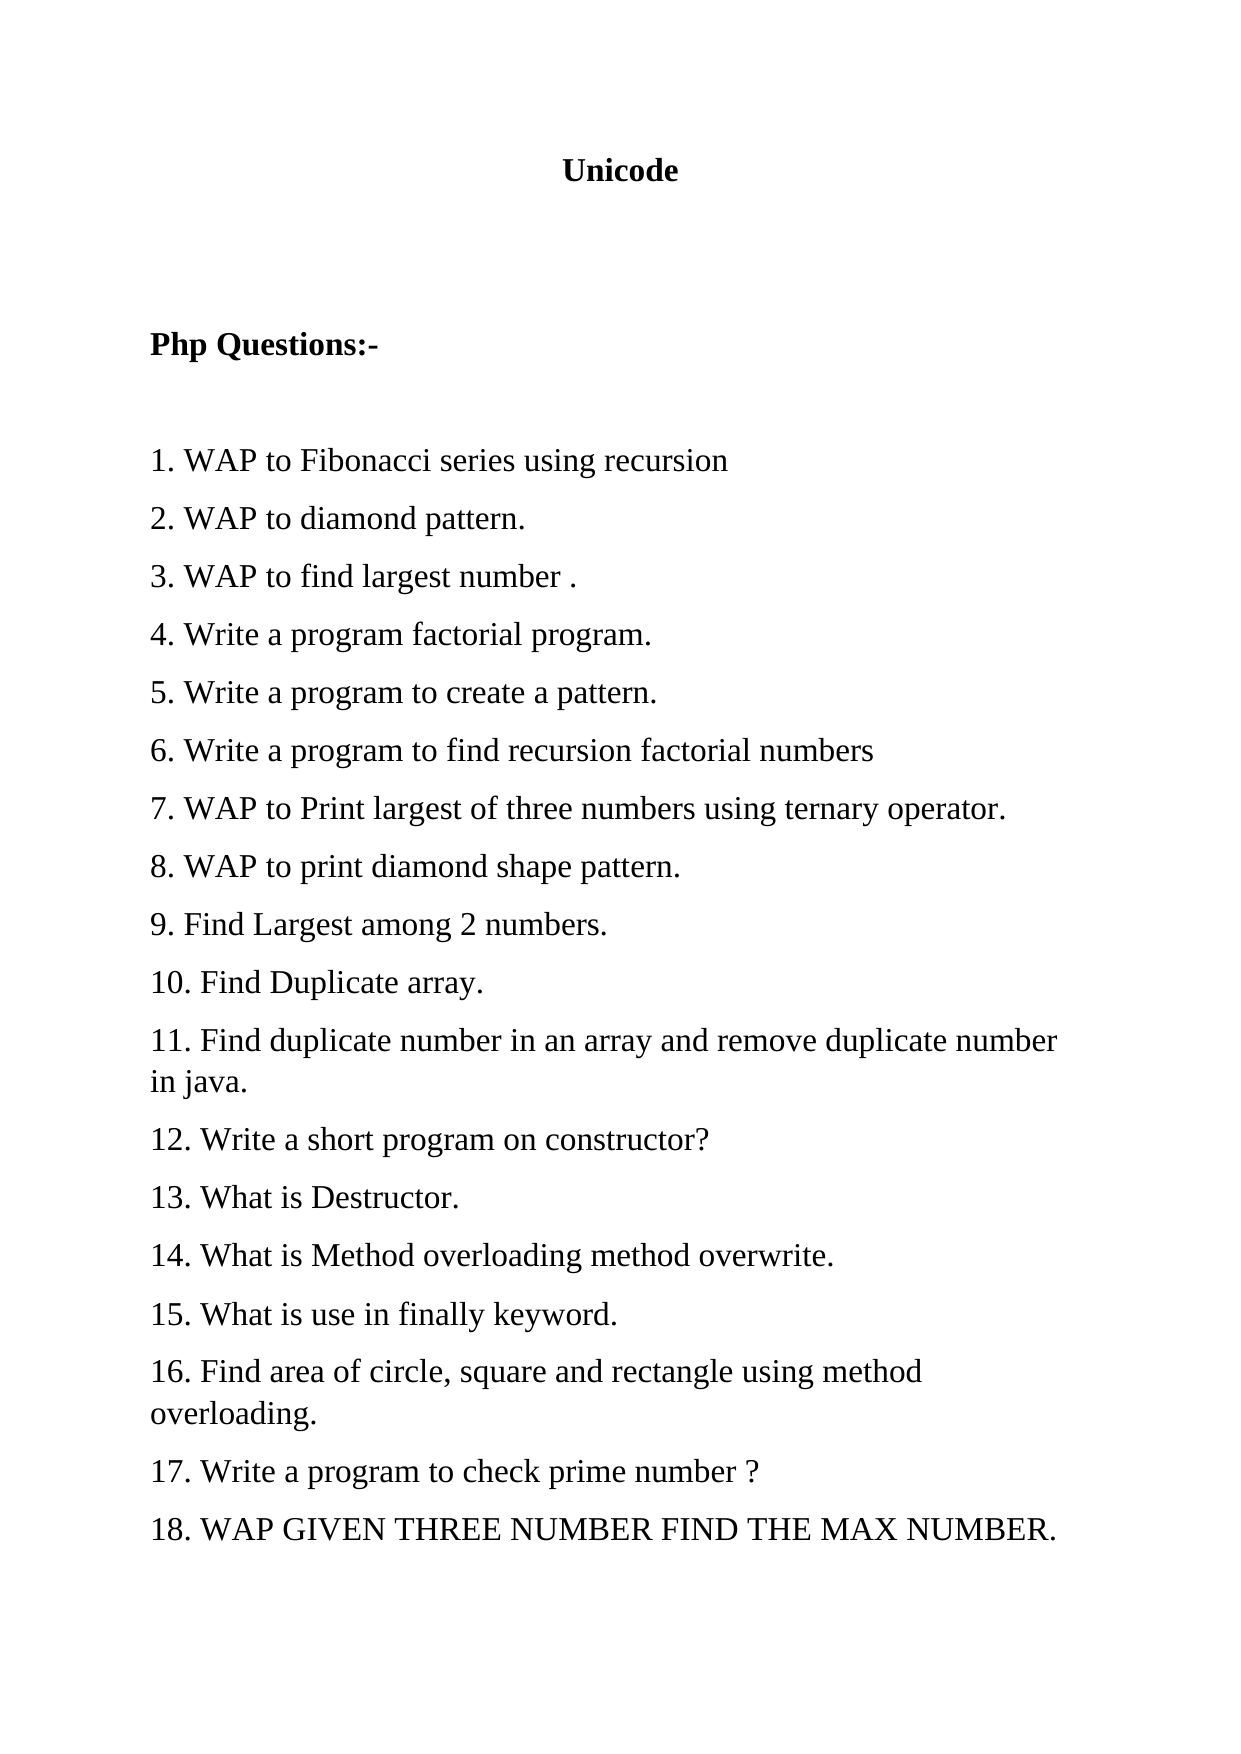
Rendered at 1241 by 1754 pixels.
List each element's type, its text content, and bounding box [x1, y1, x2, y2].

text 14. What is Method overloading method overwrite. [150, 1236, 1090, 1274]
text 12. Write a short program on constructor? [150, 1120, 1090, 1158]
text 8. WAP to print diamond shape pattern. [150, 846, 1090, 884]
text 11. Find duplicate number in an array and remove duplicate number in java. [150, 1020, 1090, 1100]
text 4. Write a program factorial program. [150, 614, 1090, 652]
text 6. Write a program to find recursion factorial numbers [150, 730, 1090, 768]
text Php Questions:- [150, 324, 1090, 362]
text 2. WAP to diamond pattern. [150, 498, 1090, 536]
text 13. What is Destructor. [150, 1178, 1090, 1216]
text 1. WAP to Fibonacci series using recursion [150, 440, 1090, 478]
text 9. Find Largest among 2 numbers. [150, 904, 1090, 943]
text 15. What is use in finally keyword. [150, 1294, 1090, 1332]
text 5. Write a program to create a pattern. [150, 672, 1090, 711]
text 10. Find Duplicate array. [150, 962, 1090, 1001]
text Unicode [150, 150, 1090, 188]
text 17. Write a program to check prime number ? [150, 1451, 1090, 1489]
text 18. WAP GIVEN THREE NUMBER FIND THE MAX NUMBER. [150, 1509, 1090, 1547]
text 7. WAP to Print largest of three numbers using ternary operator. [150, 788, 1090, 827]
text 3. WAP to find largest number . [150, 556, 1090, 594]
text 16. Find area of circle, square and rectangle using method overloading. [150, 1352, 1090, 1431]
